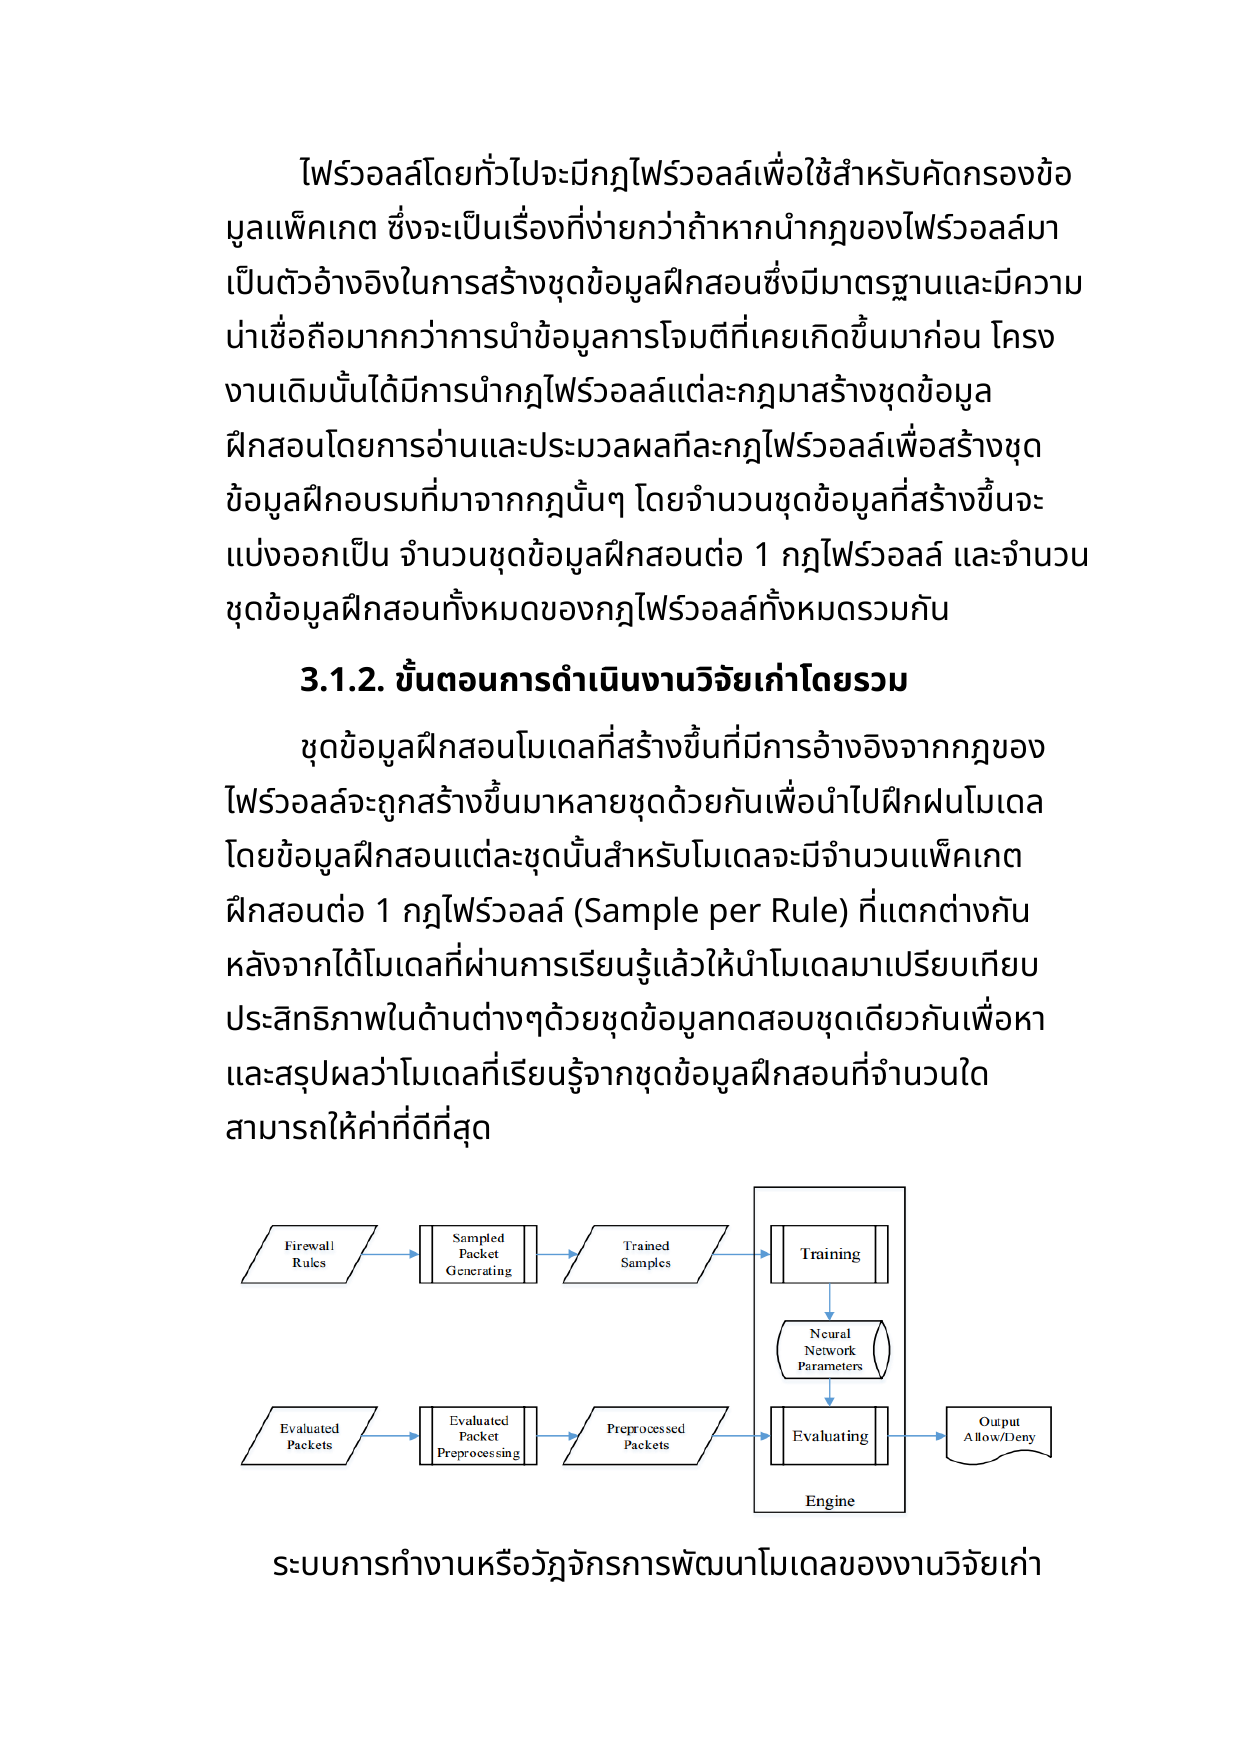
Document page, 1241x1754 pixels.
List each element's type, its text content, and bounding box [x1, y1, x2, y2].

text ไฟร์วอลล์โดยทั่วไปจะมีกฎไฟร์วอลล์เพื่อใช้สำหรับคัดกรองข้อมูลแพ็คเกต ซึ่งจะเป็นเรื่องที่ง่ายกว่าถ้าหากนำกฎของไฟร์วอลล์มาเป็นตัวอ้างอิงในการสร้างชุดข้อมูลฝึกสอนซึ่งมีมาตรฐานและมีความน่าเชื่อถือมากกว่าการนำข้อมูลการโจมตีที่เคยเกิดขึ้นมาก่อน โครงงานเดิมนั้นได้มีการนำกฎไฟร์วอลล์แต่ละกฎมาสร้างชุดข้อมูลฝึกสอนโดยการอ่านและประมวลผลทีละกฎไฟร์วอลล์เพื่อสร้างชุดข้อมูลฝึกอบรมที่มาจากกฎนั้นๆ โดยจำนวนชุดข้อมูลที่สร้างขึ้นจะแบ่งออกเป็น จำนวนชุดข้อมูลฝึกสอนต่อ 1 กฎไฟร์วอลล์ และจำนวนชุดข้อมูลฝึกสอนทั้งหมดของกฎไฟร์วอลล์ทั้งหมดรวมกัน [225, 150, 1090, 636]
text ระบบการทำงานหรือวัฎจักรการพัฒนาโมเดลของงานวิจัยเก่า [225, 1540, 1090, 1591]
text 3.1.2. ขั้นตอนการดำเนินงานวิจัยเก่าโดยรวม [225, 656, 1090, 707]
picture [225, 1171, 1104, 1526]
text ชุดข้อมูลฝึกสอนโมเดลที่สร้างขึ้นที่มีการอ้างอิงจากกฎของไฟร์วอลล์จะถูกสร้างขึ้นมาหลายชุดด้วยกันเพื่อนำไปฝึกฝนโมเดล โดยข้อมูลฝึกสอนแต่ละชุดนั้นสำหรับโมเดลจะมีจำนวนแพ็คเกตฝึกสอนต่อ 1 กฎไฟร์วอลล์ (Sample per Rule) ที่แตกต่างกัน หลังจากได้โมเดลที่ผ่านการเรียนรู้แล้วให้นำโมเดลมาเปรียบเทียบประสิทธิภาพในด้านต่างๆด้วยชุดข้อมูลทดสอบชุดเดียวกันเพื่อหาและสรุปผลว่าโมเดลที่เรียนรู้จากชุดข้อมูลฝึกสอนที่จำนวนใดสามารถให้ค่าที่ดีที่สุด [225, 723, 1090, 1154]
